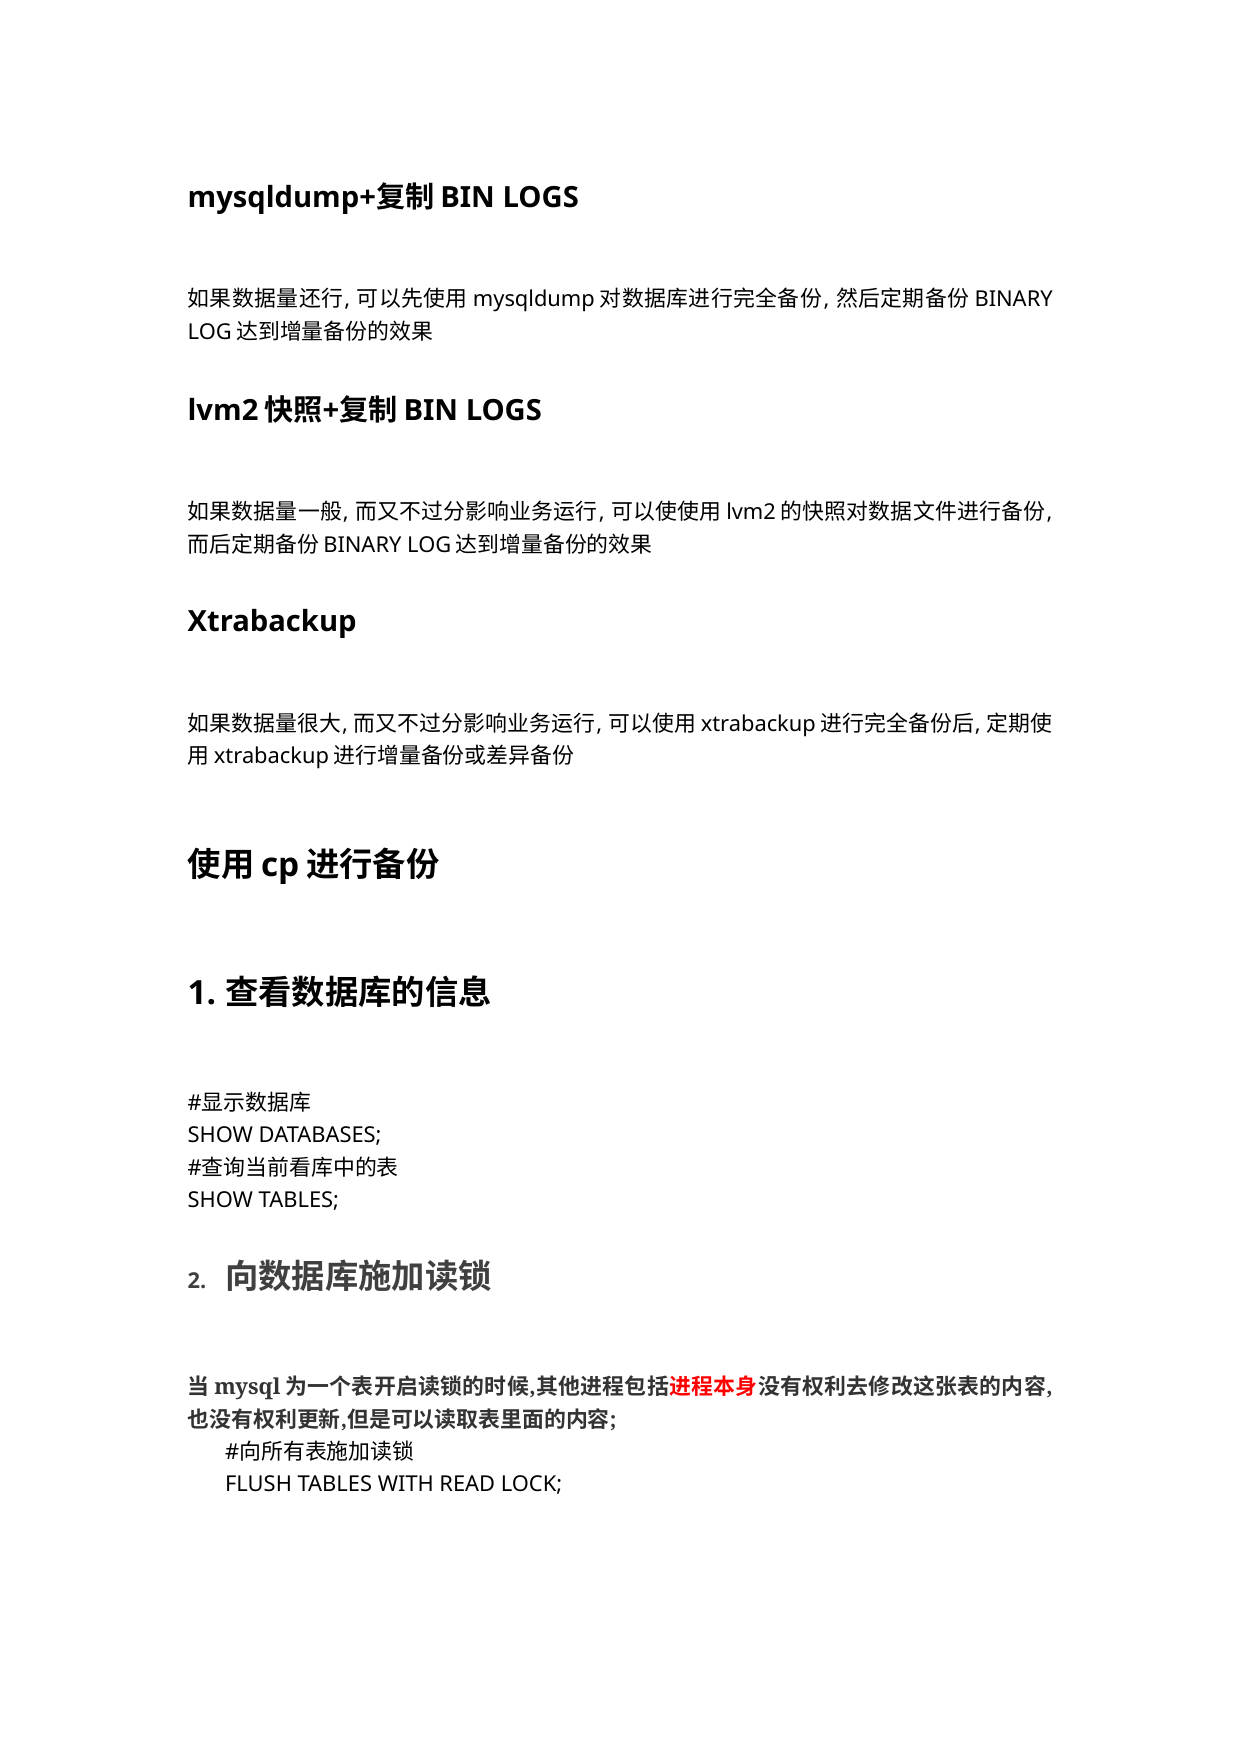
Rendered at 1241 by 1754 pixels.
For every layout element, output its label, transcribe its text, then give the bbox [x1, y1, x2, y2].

text 如果数据量还行, 可以先使用mysqldump对数据库进行完全备份, 然后定期备份BINARY LOG达到增量备份的效果 [187, 281, 1053, 346]
text SHOW TABLES; [187, 1182, 1053, 1215]
subtitle Xtrabackup [187, 588, 1053, 653]
text SHOW DATABASES; [187, 1117, 1053, 1150]
text 当mysql为一个表开启读锁的时候,其他进程包括进程本身没有权利去修改这张表的内容,也没有权利更新,但是可以读取表里面的内容; [187, 1369, 1053, 1434]
subtitle 向数据库施加读锁 [187, 1242, 1053, 1307]
subtitle mysqldump+复制BIN LOGS [187, 162, 1053, 227]
text #查询当前看库中的表 [187, 1150, 1053, 1182]
list FLUSH TABLES WITH READ LOCK; [225, 1467, 1053, 1499]
subtitle lvm2快照+复制BIN LOGS [187, 375, 1053, 440]
subtitle 查看数据库的信息 [187, 957, 1053, 1022]
text 如果数据量一般, 而又不过分影响业务运行, 可以使使用lvm2的快照对数据文件进行备份, 而后定期备份BINARY LOG达到增量备份的效果 [187, 494, 1053, 559]
text #显示数据库 [187, 1085, 1053, 1117]
text 如果数据量很大, 而又不过分影响业务运行, 可以使用xtrabackup进行完全备份后, 定期使用xtrabackup进行增量备份或差异备份 [187, 705, 1053, 770]
subtitle 使用cp进行备份 [187, 830, 1053, 895]
list #向所有表施加读锁 [225, 1434, 1053, 1467]
